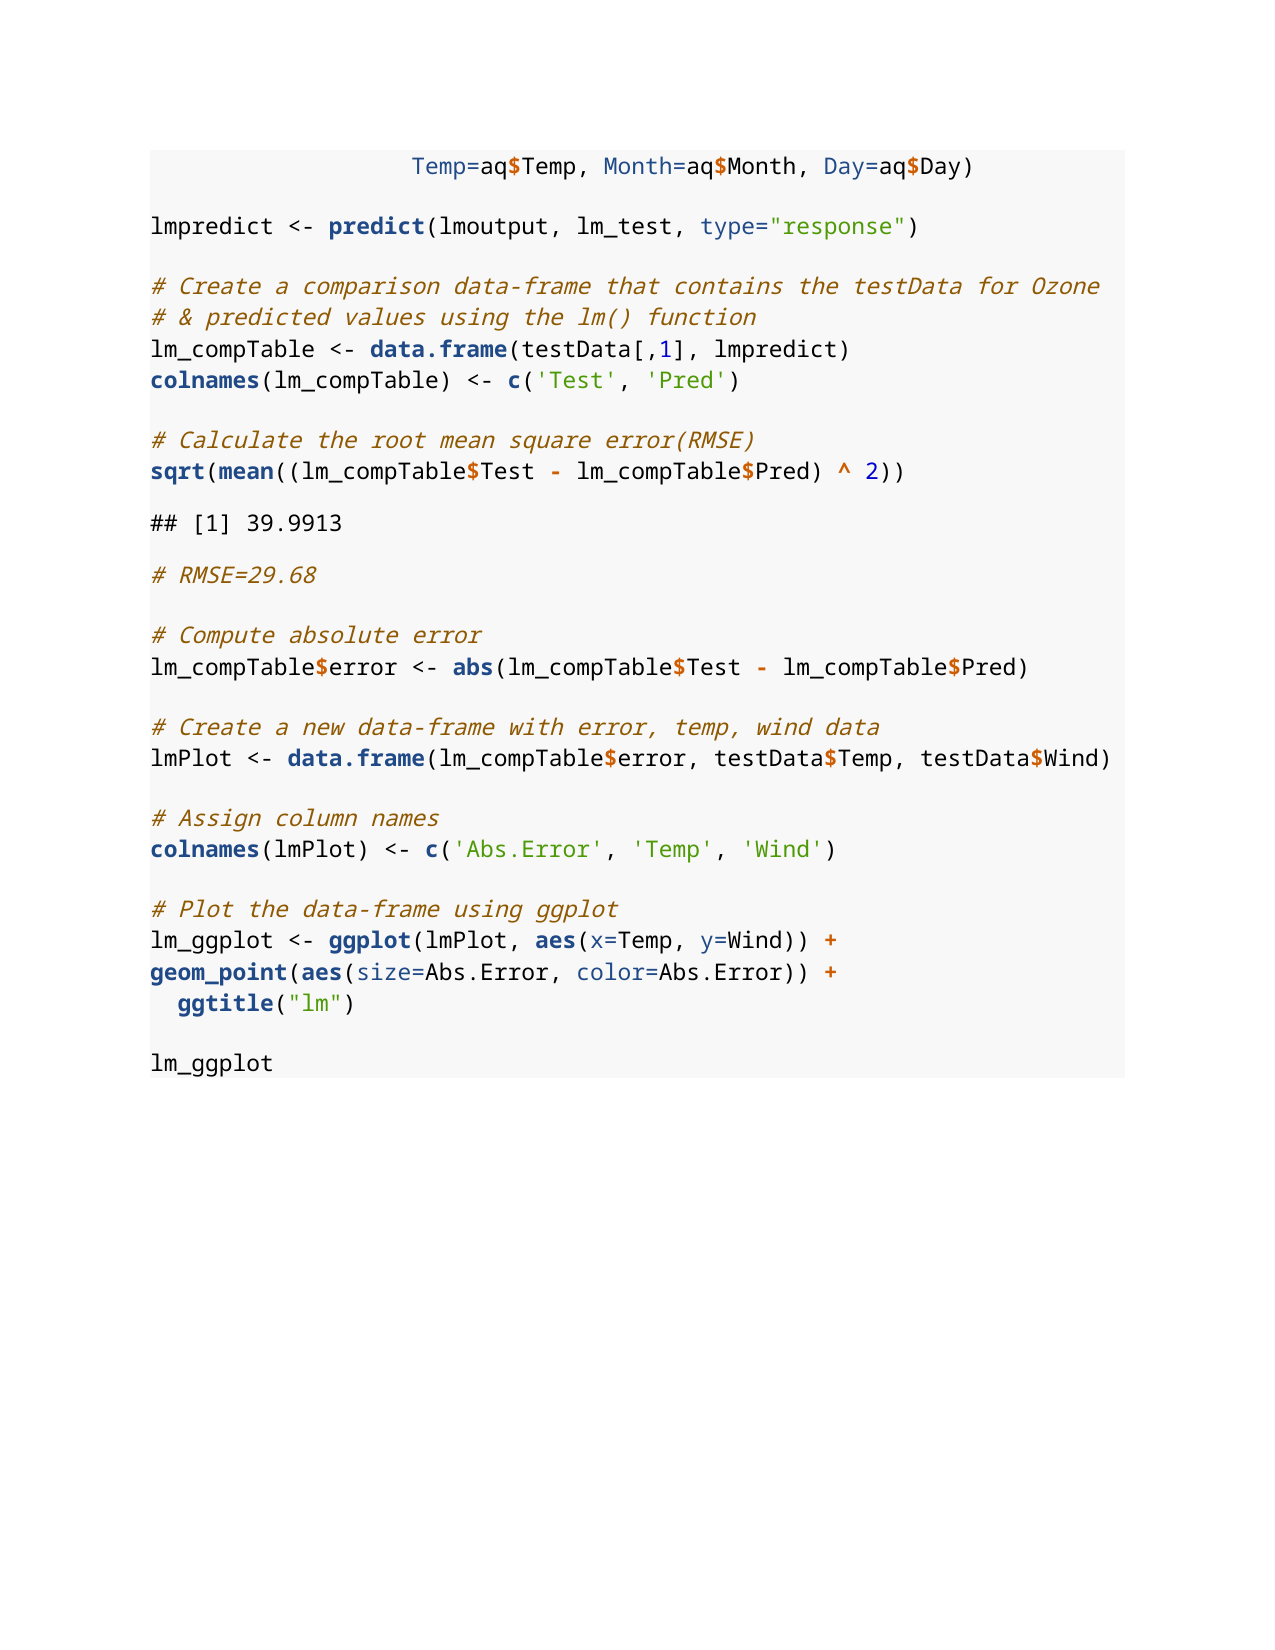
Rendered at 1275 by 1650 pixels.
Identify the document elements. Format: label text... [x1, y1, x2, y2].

text ## [1] 39.9913 [150, 507, 1125, 538]
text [150, 150, 1125, 486]
text # RMSE=29.68 # Compute absolute error lm_compTable$error <- abs(lm_compTable$Test - lm_compTable$Pred) # Create a new data-frame with error, temp, wind data lmPlot <- data.frame(lm_compTable$error, testData$Temp, testData$Wind) # Assign column names colnames(lmPlot) <- c('Abs.Error', 'Temp', 'Wind') # Plot the data-frame using ggplot lm_ggplot <- ggplot(lmPlot, aes(x=Temp, y=Wind)) + geom_point(aes(size=Abs.Error, color=Abs.Error)) + ggtitle("lm") lm_ggplot [150, 559, 1125, 1078]
